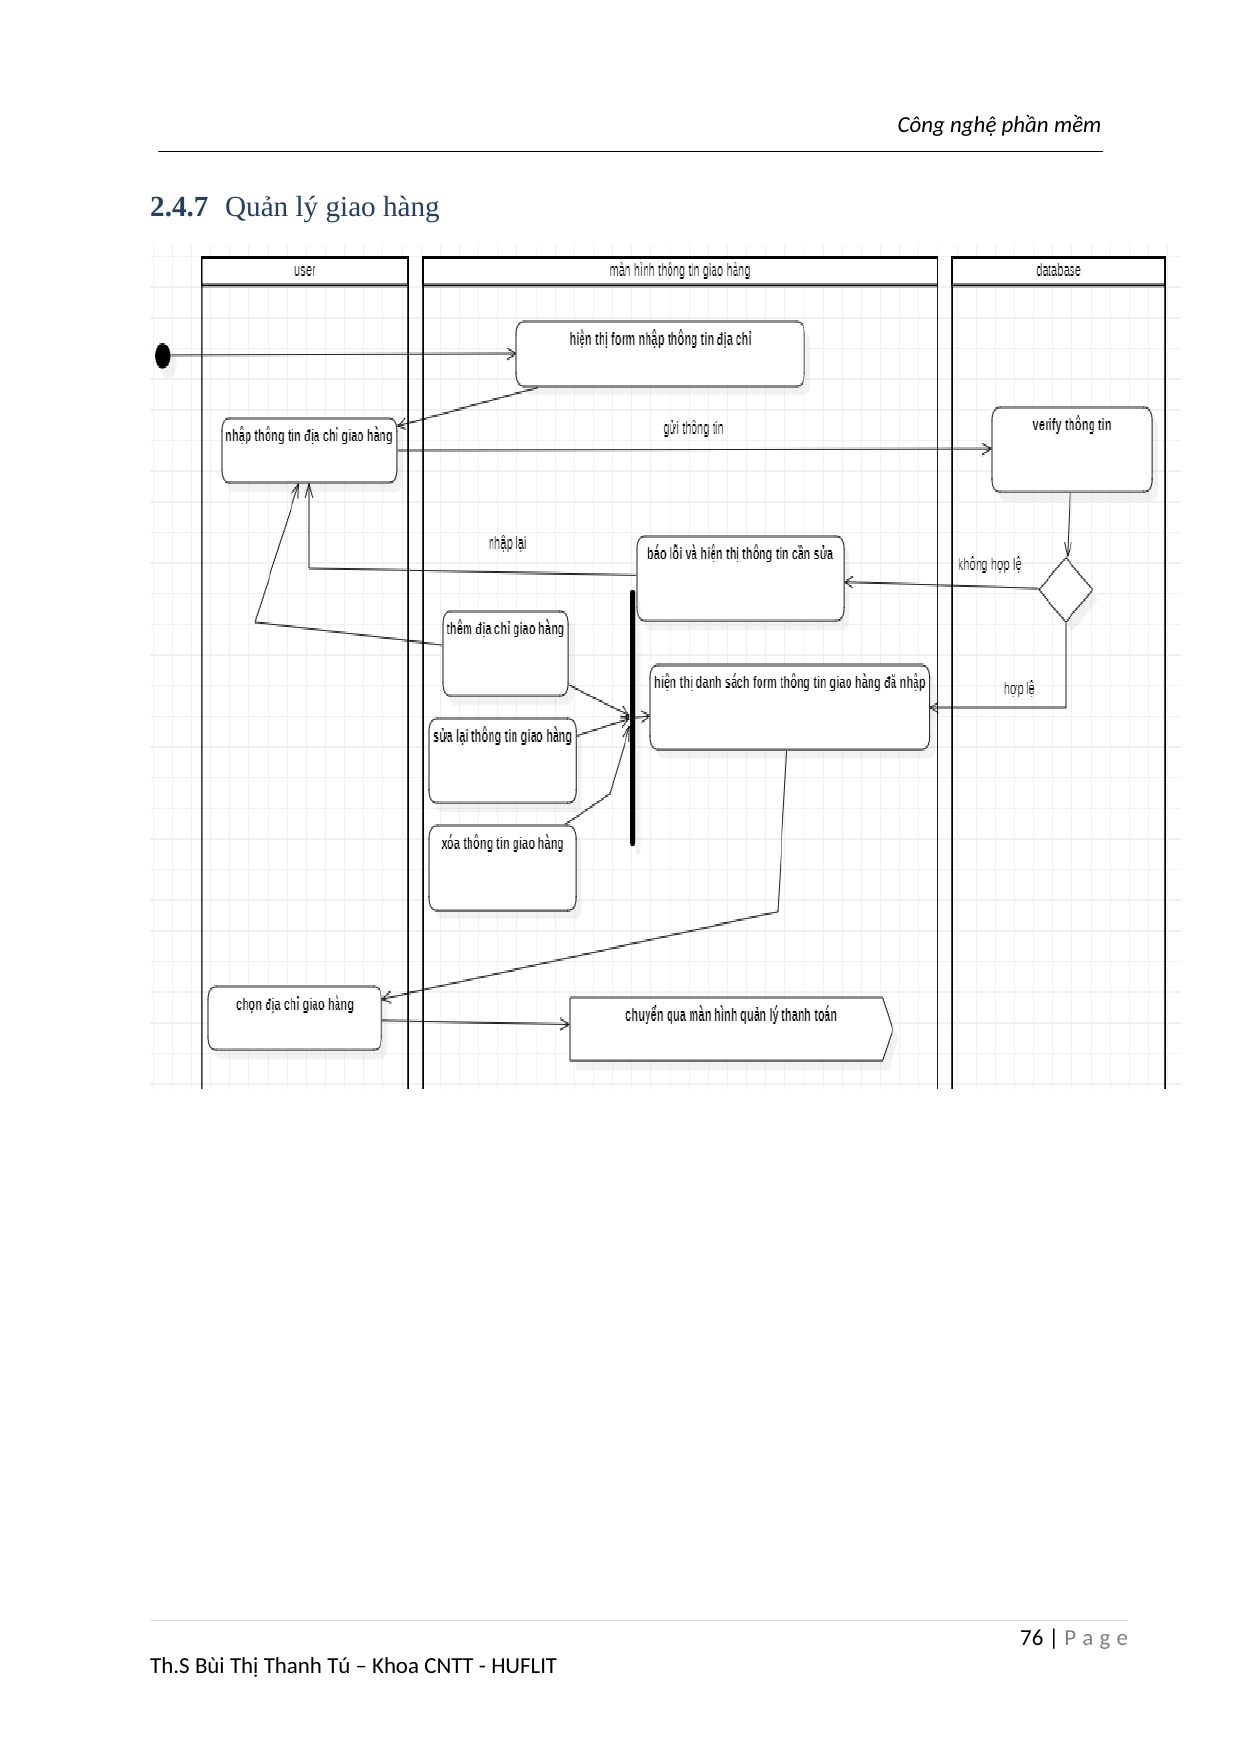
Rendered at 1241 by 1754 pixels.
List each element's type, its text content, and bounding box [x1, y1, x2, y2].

picture [150, 245, 1182, 1089]
subtitle Quản lý giao hàng [150, 189, 1128, 222]
